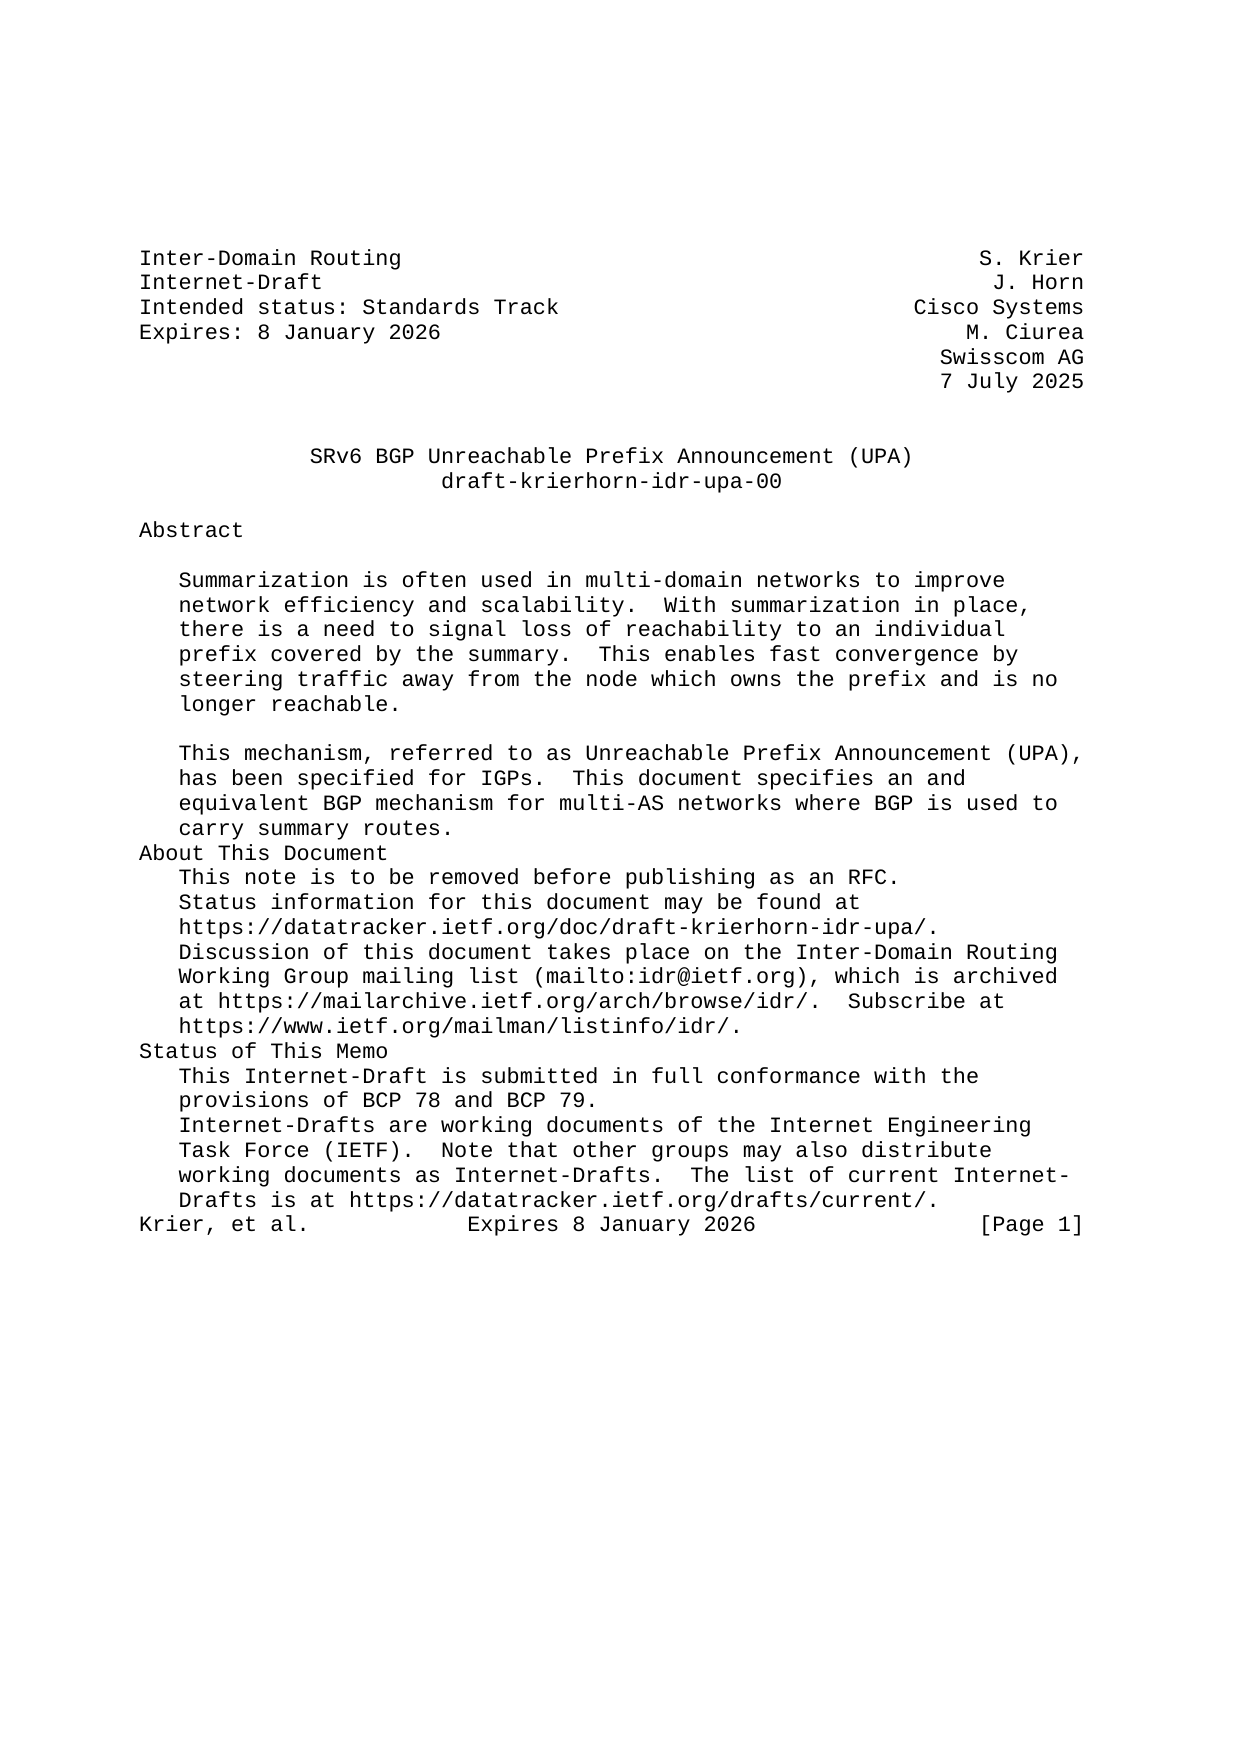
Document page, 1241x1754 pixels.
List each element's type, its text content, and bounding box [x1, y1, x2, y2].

text equivalent BGP mechanism for multi-AS networks where BGP is used to [139, 792, 1101, 817]
text provisions of BCP 78 and BCP 79. [139, 1090, 1101, 1114]
text Inter-Domain Routing S. Krier [139, 247, 1101, 272]
text This note is to be removed before publishing as an RFC. [139, 867, 1101, 891]
text longer reachable. [139, 693, 1101, 718]
text Swisscom AG [139, 346, 1101, 371]
text https://datatracker.ietf.org/doc/draft-krierhorn-idr-upa/. [139, 916, 1101, 941]
text steering traffic away from the node which owns the prefix and is no [139, 668, 1101, 693]
text draft-krierhorn-idr-upa-00 [139, 470, 1101, 495]
text This Internet-Draft is submitted in full conformance with the [139, 1065, 1101, 1090]
text Status information for this document may be found at [139, 891, 1101, 916]
text Discussion of this document takes place on the Inter-Domain Routing [139, 941, 1101, 966]
text Drafts is at https://datatracker.ietf.org/drafts/current/. [139, 1189, 1101, 1214]
text Expires: 8 January 2026 M. Ciurea [139, 321, 1101, 346]
text prefix covered by the summary. This enables fast convergence by [139, 643, 1101, 668]
text Internet-Drafts are working documents of the Internet Engineering [139, 1114, 1101, 1139]
text About This Document [139, 842, 1101, 867]
text Abstract [139, 519, 1101, 544]
text has been specified for IGPs. This document specifies an and [139, 767, 1101, 792]
text Task Force (IETF). Note that other groups may also distribute [139, 1139, 1101, 1164]
text https://www.ietf.org/mailman/listinfo/idr/. [139, 1015, 1101, 1040]
text Working Group mailing list (mailto:idr@ietf.org), which is archived [139, 966, 1101, 991]
text Intended status: Standards Track Cisco Systems [139, 296, 1101, 321]
text carry summary routes. [139, 817, 1101, 842]
text Internet-Draft J. Horn [139, 272, 1101, 296]
text Status of This Memo [139, 1040, 1101, 1065]
text there is a need to signal loss of reachability to an individual [139, 619, 1101, 643]
text This mechanism, referred to as Unreachable Prefix Announcement (UPA), [139, 743, 1101, 767]
text SRv6 BGP Unreachable Prefix Announcement (UPA) [139, 445, 1101, 470]
text Krier, et al. Expires 8 January 2026 [Page 1] [139, 1214, 1101, 1238]
text Summarization is often used in multi-domain networks to improve [139, 569, 1101, 594]
text at https://mailarchive.ietf.org/arch/browse/idr/. Subscribe at [139, 991, 1101, 1015]
text working documents as Internet-Drafts. The list of current Internet- [139, 1164, 1101, 1189]
text network efficiency and scalability. With summarization in place, [139, 594, 1101, 619]
text 7 July 2025 [139, 371, 1101, 396]
